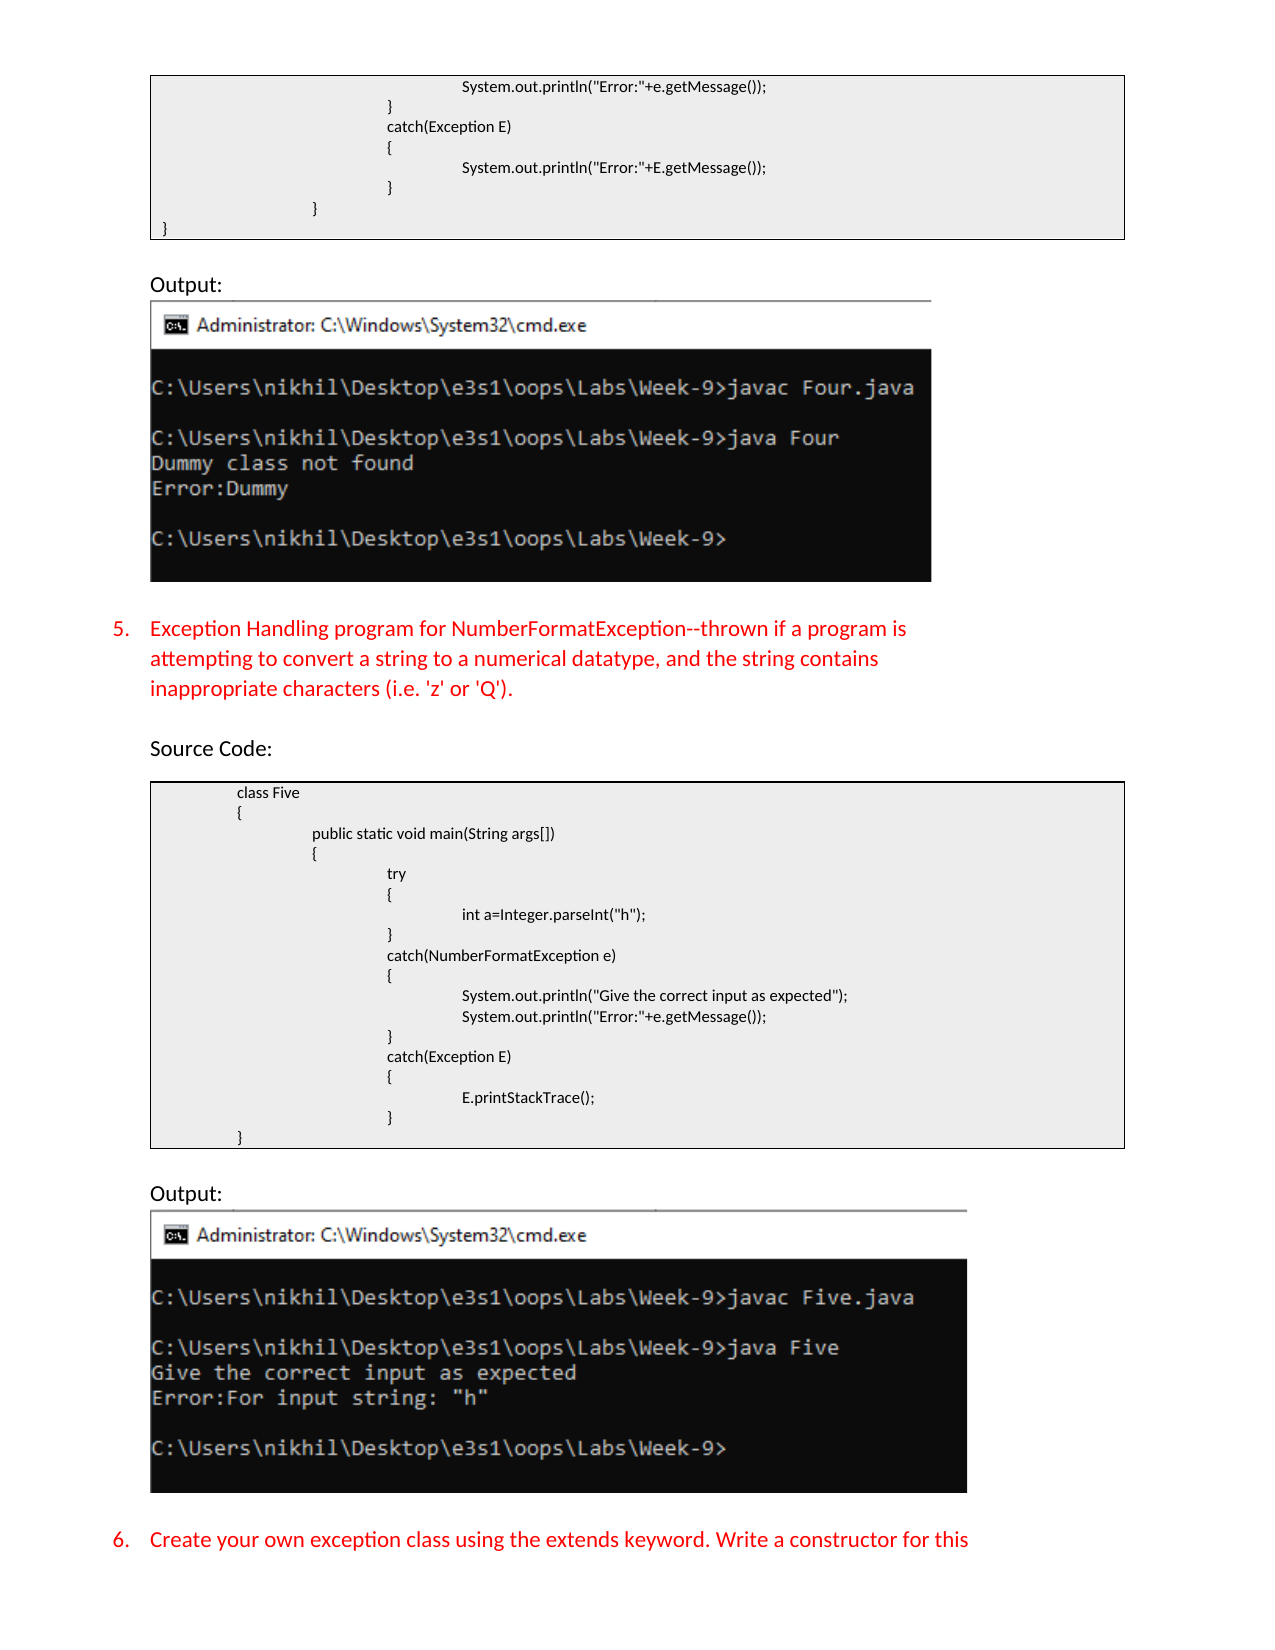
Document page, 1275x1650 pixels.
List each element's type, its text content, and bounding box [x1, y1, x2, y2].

table_header class Five { public static void main(String args[]) { try { int a=Integer.parseInt("h"); } catch(NumberFormatException e) { System.out.println("Give the correct input as expected"); System.out.println("Error:"+e.getMessage()); } catch(Exception E) { E.printStackTrace(); } } [151, 783, 1124, 1148]
list Create your own exception class using the extends keyword. Write a constructor for this [112, 1525, 1200, 1553]
list inappropriate characters (i.e. 'z' or 'Q'). [150, 674, 1200, 702]
list Source Code: [150, 734, 1200, 762]
list Exception Handling program for NumberFormatException--thrown if a program is [112, 614, 1200, 642]
picture [150, 300, 932, 582]
picture [150, 1209, 968, 1493]
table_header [151, 76, 1124, 238]
list Output: [150, 1179, 1200, 1207]
list attempting to convert a string to a numerical datatype, and the string contains [150, 644, 1200, 672]
list Output: [150, 270, 1200, 298]
